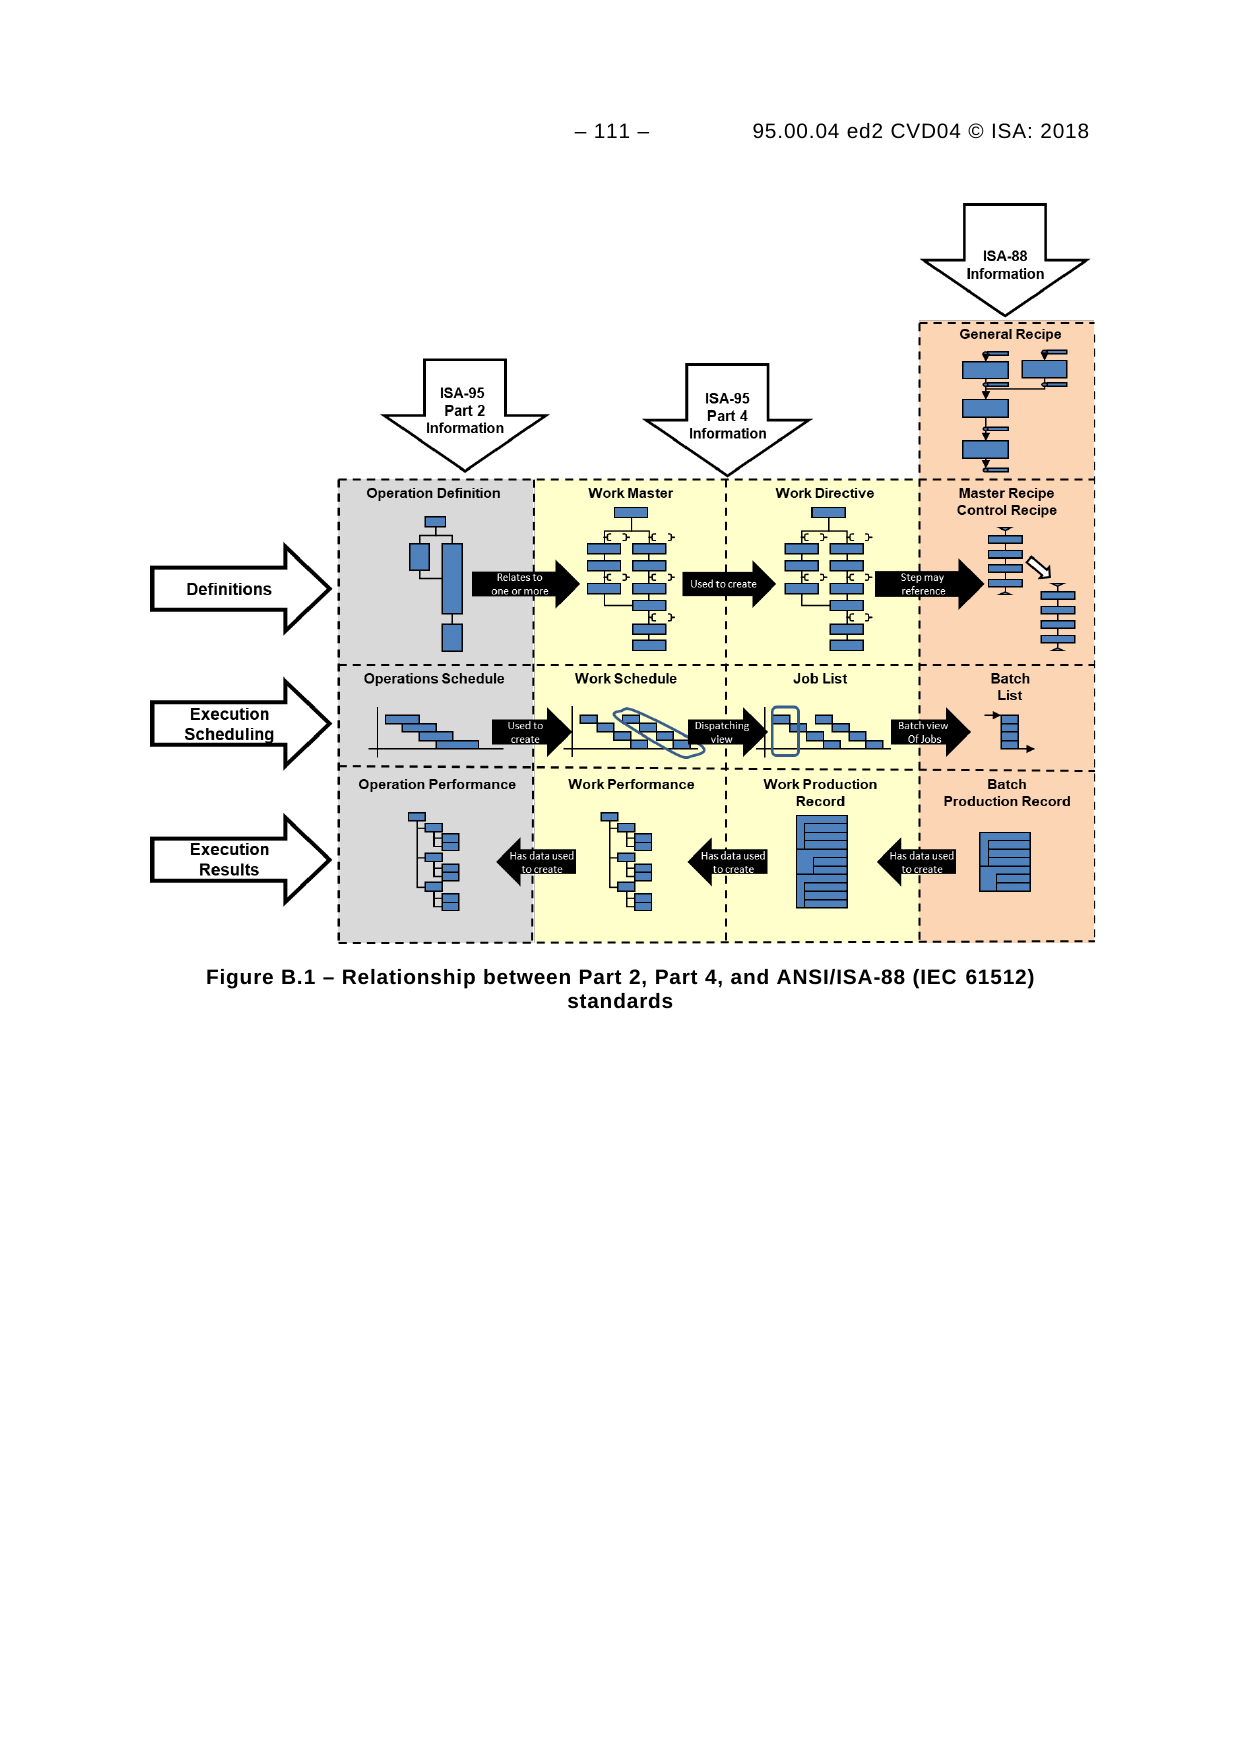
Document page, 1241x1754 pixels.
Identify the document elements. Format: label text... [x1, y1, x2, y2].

picture [150, 203, 1096, 944]
title Figure B.1 – Relationship between Part 2, Part 4, and ANSI/ISA-88 (IEC 61512) standards [150, 964, 1090, 1012]
